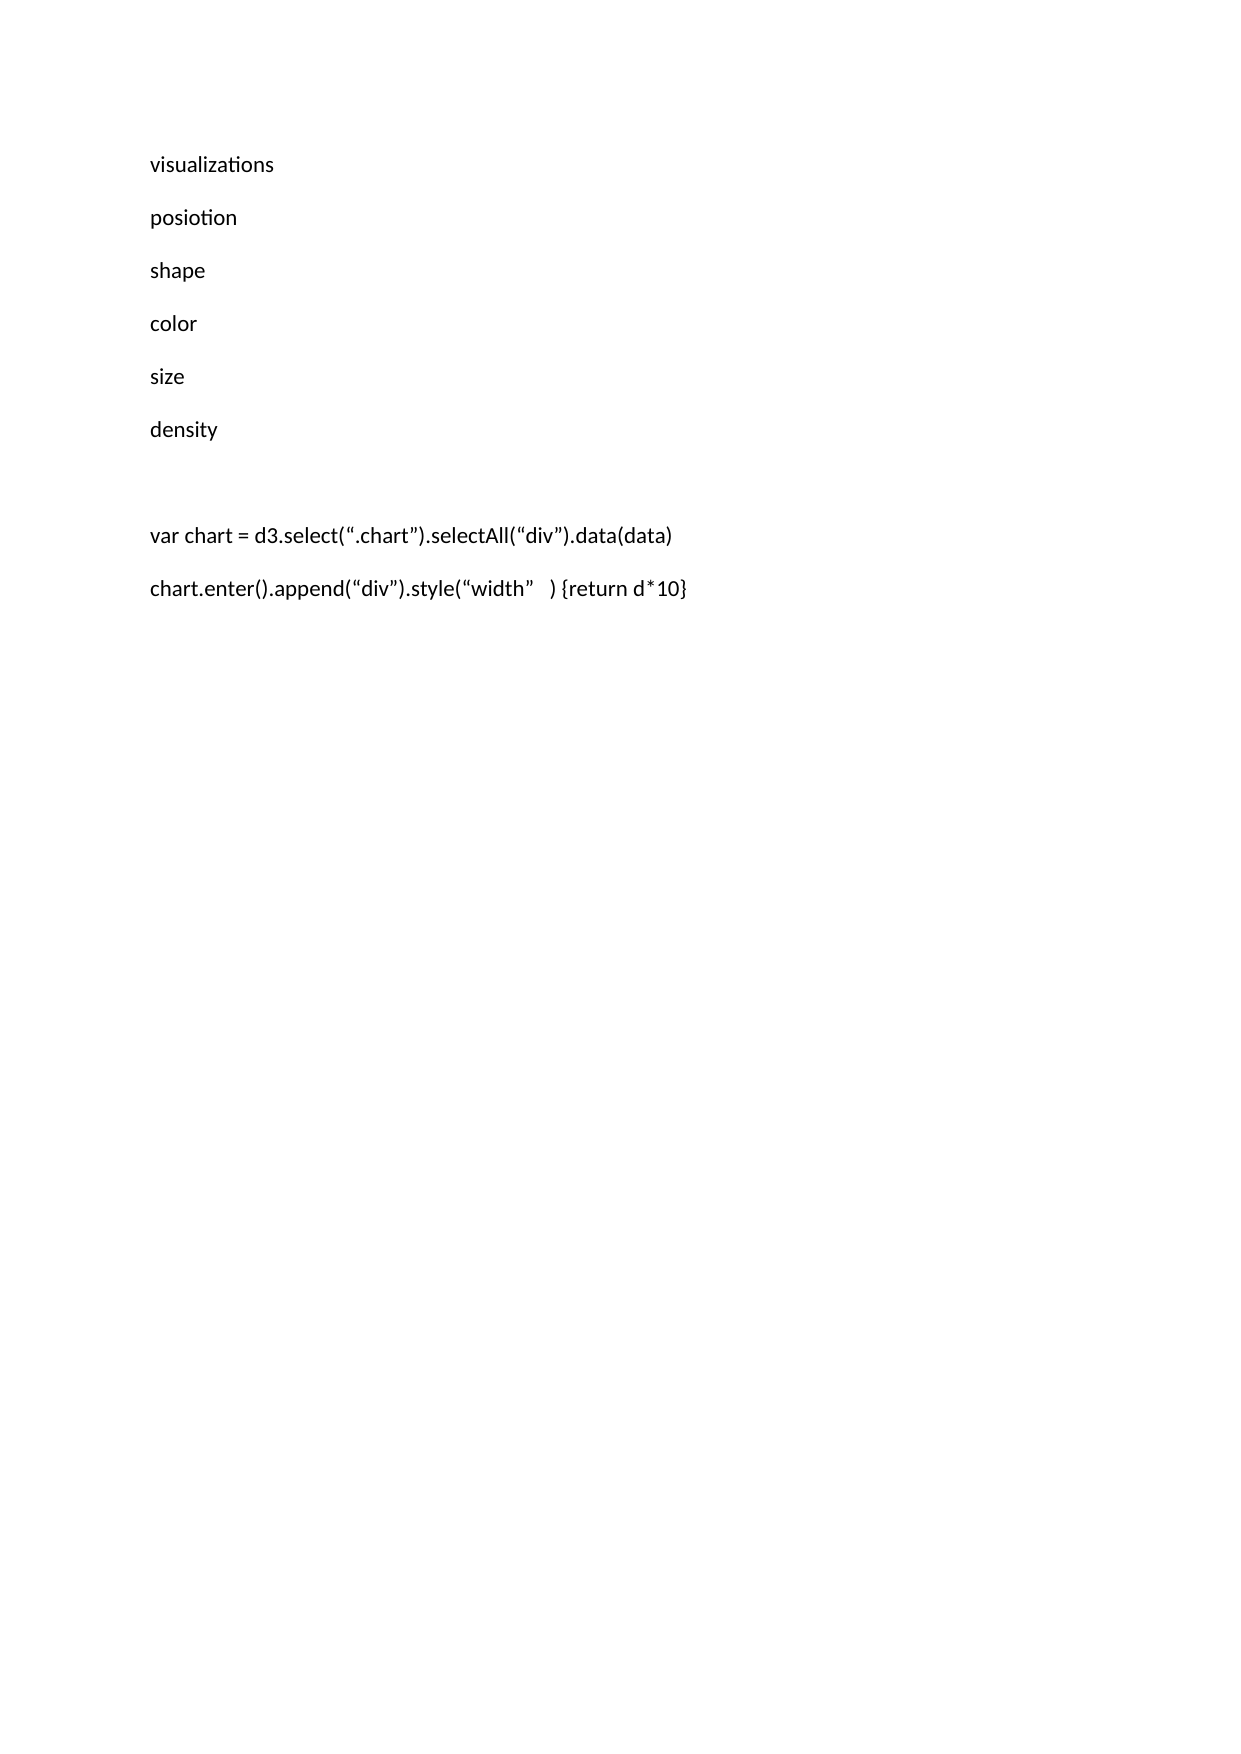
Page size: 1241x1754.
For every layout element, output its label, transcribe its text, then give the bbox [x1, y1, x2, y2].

text chart.enter().append(“div”).style(“width” ) {return d*10} [150, 574, 1090, 602]
text posiotion [150, 203, 1090, 231]
text density [150, 415, 1090, 443]
text color [150, 309, 1090, 337]
text shape [150, 256, 1090, 284]
text var chart = d3.select(“.chart”).selectAll(“div”).data(data) [150, 521, 1090, 549]
text size [150, 362, 1090, 390]
text visualizations [150, 150, 1090, 178]
